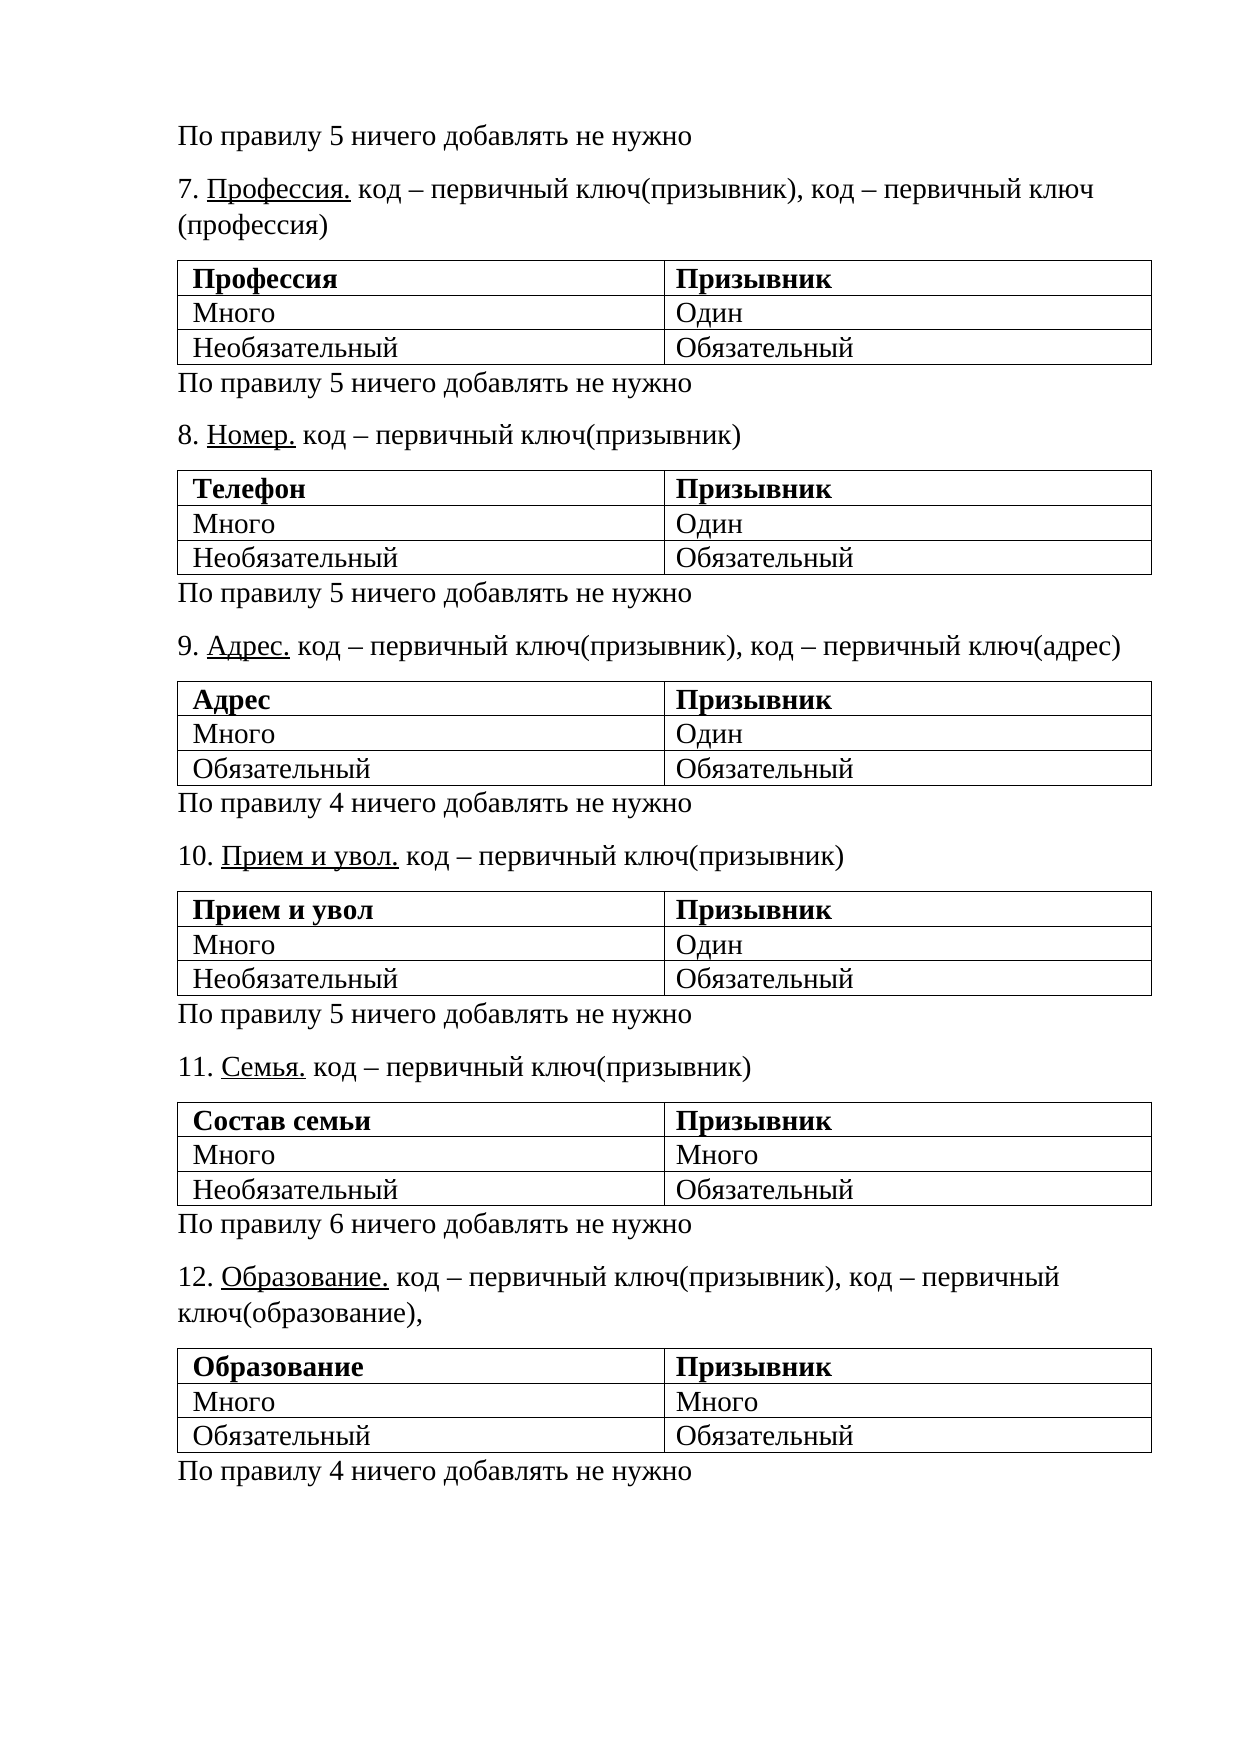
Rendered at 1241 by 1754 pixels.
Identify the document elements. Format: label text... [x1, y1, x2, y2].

table_cell Один [665, 506, 1151, 539]
table_cell Много [178, 506, 664, 539]
table_header Телефон [178, 471, 664, 505]
table_cell Обязательный [178, 751, 664, 784]
table_header Состав семьи [178, 1103, 664, 1136]
table_cell Много [665, 1137, 1151, 1171]
table_cell Много [178, 927, 664, 960]
table_cell Необязательный [178, 961, 664, 995]
table_header Призывник [665, 892, 1151, 926]
table_cell Обязательный [665, 541, 1151, 574]
table_cell Обязательный [178, 1418, 664, 1452]
text 9. Адрес. код – первичный ключ(призывник), код – первичный ключ(адрес) [177, 628, 1152, 661]
table_cell Обязательный [665, 330, 1151, 364]
table_cell Много [665, 1384, 1151, 1417]
table_header Призывник [665, 1103, 1151, 1136]
text По правилу 5 ничего добавлять не нужно [177, 996, 1152, 1029]
table_cell Много [178, 296, 664, 329]
text 8. Номер. код – первичный ключ(призывник) [177, 417, 1152, 451]
text По правилу 4 ничего добавлять не нужно [177, 786, 1152, 819]
table_cell Много [178, 716, 664, 750]
text 11. Семья. код – первичный ключ(призывник) [177, 1049, 1152, 1082]
table_cell Обязательный [665, 961, 1151, 995]
table_cell Обязательный [665, 1418, 1151, 1452]
table_cell Много [178, 1137, 664, 1171]
table_cell Один [665, 716, 1151, 750]
table_cell Обязательный [665, 1172, 1151, 1205]
table_cell Необязательный [178, 330, 664, 364]
table_header Образование [178, 1349, 664, 1383]
table_cell Один [665, 296, 1151, 329]
table_header Призывник [665, 1349, 1151, 1383]
table_header Прием и увол [178, 892, 664, 926]
table_header Профессия [178, 261, 664, 294]
text По правилу 5 ничего добавлять не нужно [177, 575, 1152, 609]
table_header Призывник [665, 682, 1151, 715]
text 7. Профессия. код – первичный ключ(призывник), код – первичный ключ (профессия) [177, 171, 1152, 241]
text По правилу 5 ничего добавлять не нужно [177, 365, 1152, 398]
table_header Призывник [665, 261, 1151, 294]
table_cell Много [178, 1384, 664, 1417]
text По правилу 4 ничего добавлять не нужно [177, 1453, 1152, 1486]
table_cell Необязательный [178, 1172, 664, 1205]
table_cell Необязательный [178, 541, 664, 574]
text 10. Прием и увол. код – первичный ключ(призывник) [177, 838, 1152, 872]
text По правилу 6 ничего добавлять не нужно [177, 1206, 1152, 1240]
text По правилу 5 ничего добавлять не нужно [177, 118, 1152, 152]
table_header Призывник [665, 471, 1151, 505]
text 12. Образование. код – первичный ключ(призывник), код – первичный ключ(образование), [177, 1259, 1152, 1329]
table_cell Обязательный [665, 751, 1151, 784]
table_cell Один [665, 927, 1151, 960]
table_header Адрес [178, 682, 664, 715]
